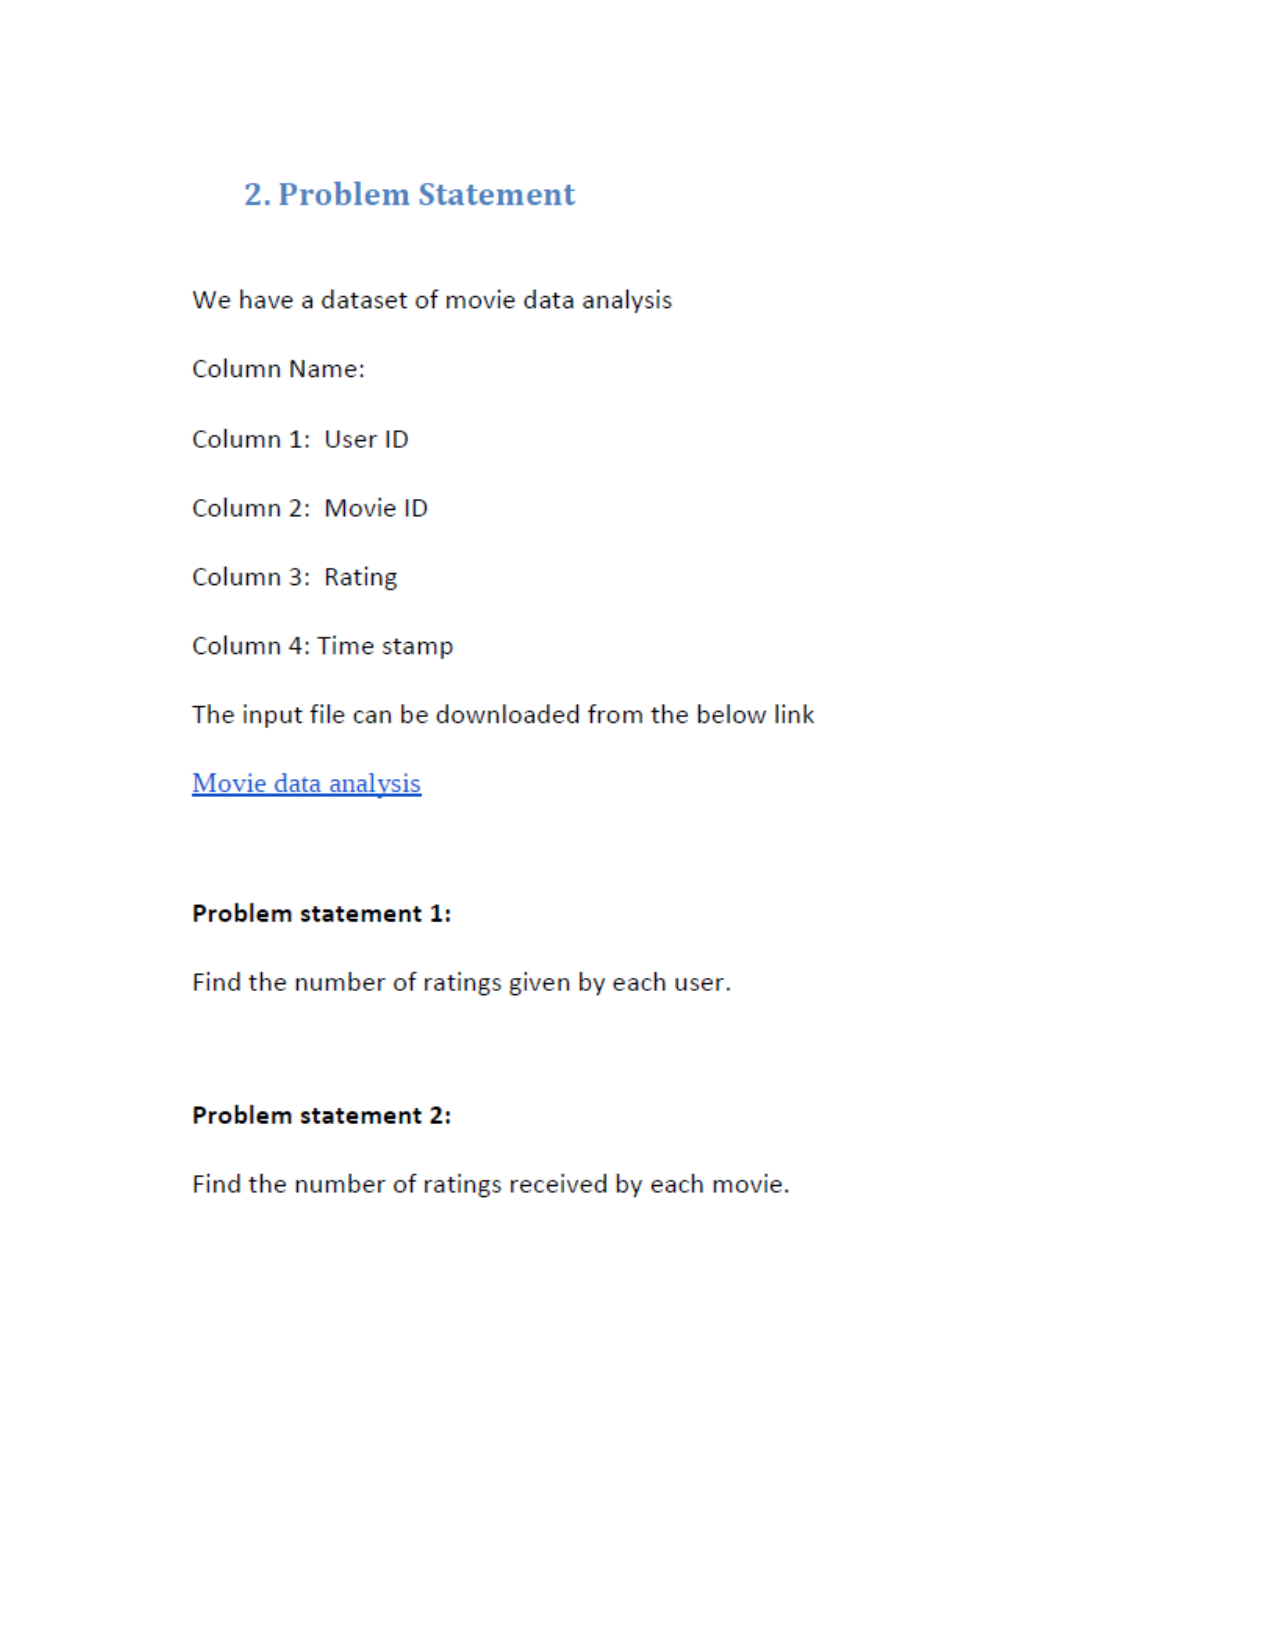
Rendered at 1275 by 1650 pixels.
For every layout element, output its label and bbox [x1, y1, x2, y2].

picture [150, 150, 1093, 1268]
